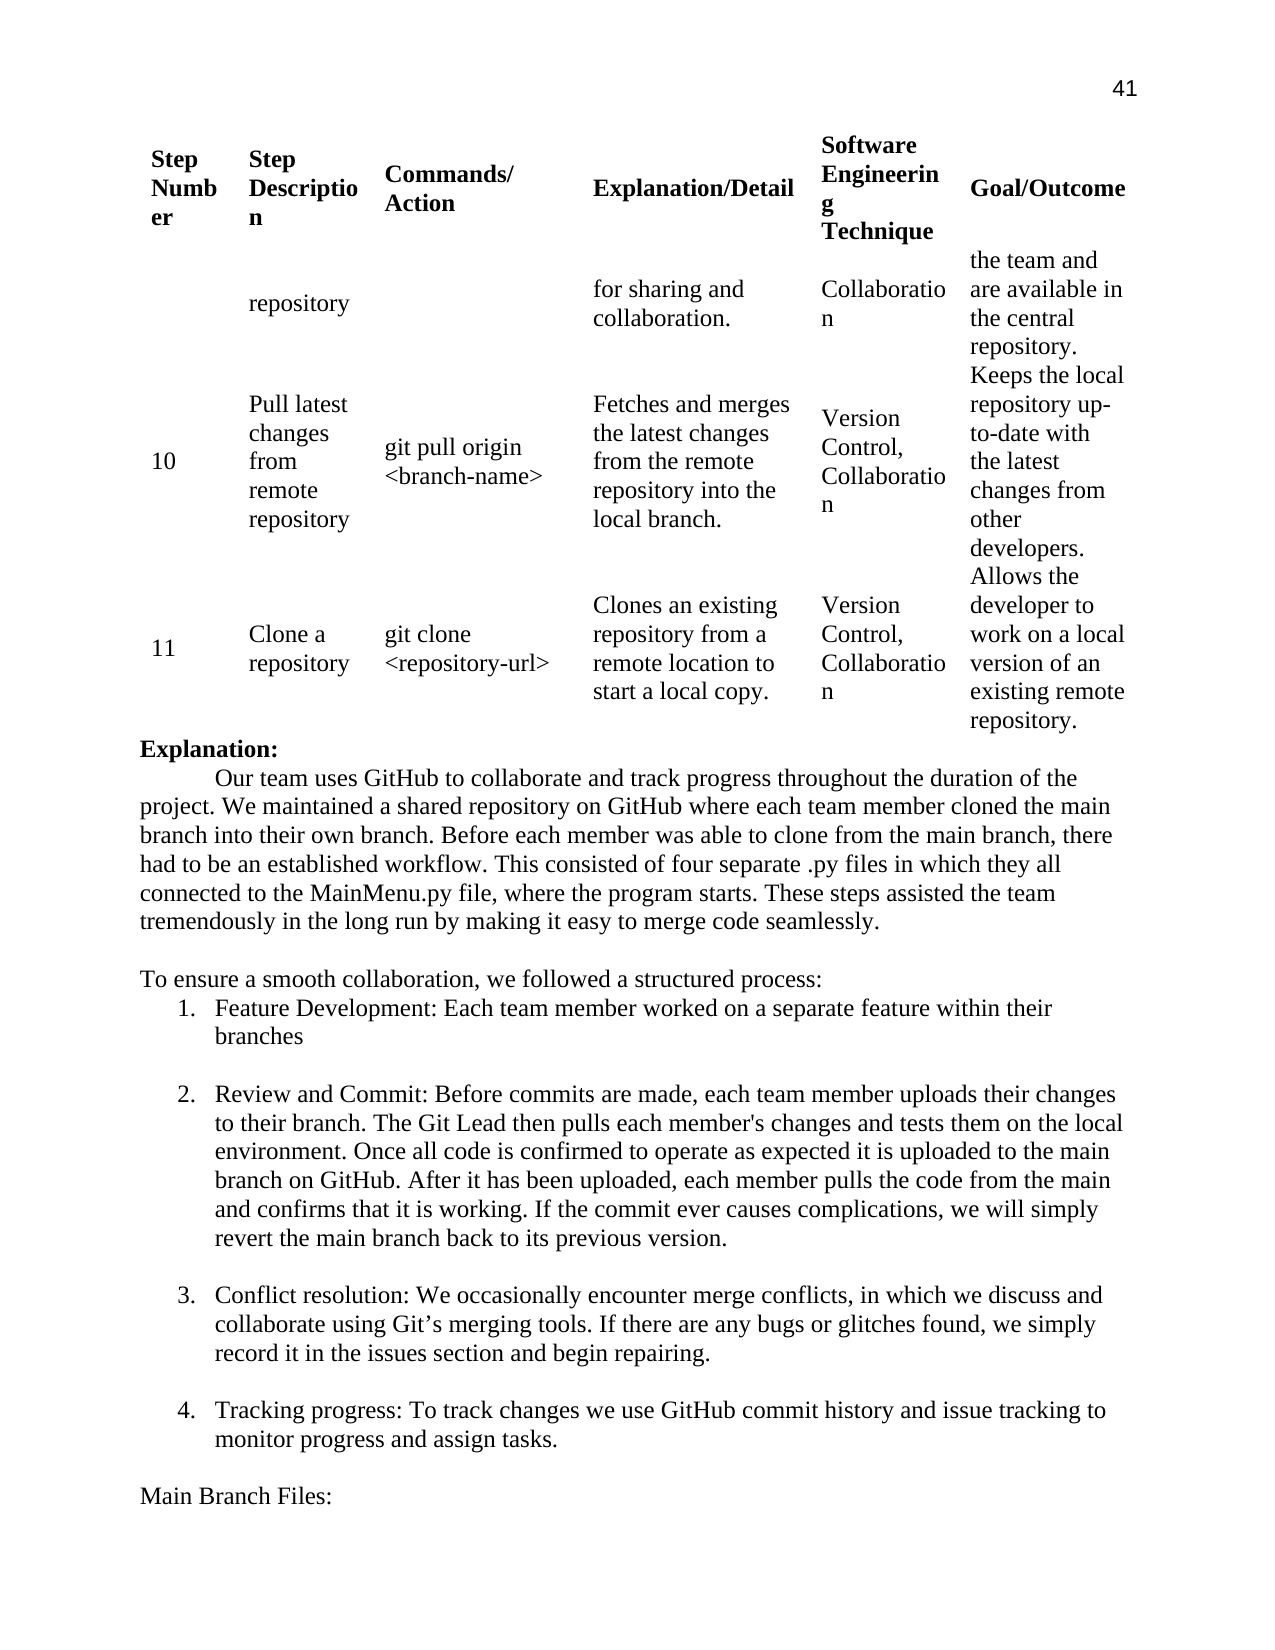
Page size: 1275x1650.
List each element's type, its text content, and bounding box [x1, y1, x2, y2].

text Our team uses GitHub to collaborate and track progress throughout the duration of the project. We maintained a shared repository on GitHub where each team member cloned the main branch into their own branch. Before each member was able to clone from the main branch, there had to be an established workflow. This consisted of four separate .py files in which they all connected to the MainMenu.py file, where the program starts. These steps assisted the team tremendously in the long run by making it easy to merge code seamlessly. [139, 763, 1137, 935]
text Explanation: [139, 734, 1137, 763]
list Conflict resolution: We occasionally encounter merge conflicts, in which we discuss and collaborate using Git’s merging tools. If there are any bugs or glitches found, we simply record it in the issues section and begin repairing. [177, 1280, 1137, 1366]
list Review and Commit: Before commits are made, each team member uploads their changes to their branch. The Git Lead then pulls each member's changes and tests them on the local environment. Once all code is confirmed to operate as expected it is uploaded to the main branch on GitHub. After it has been uploaded, each member pulls the code from the main and confirms that it is working. If the commit ever causes complications, we will simply revert the main branch back to its previous version. [177, 1079, 1137, 1251]
list Tracking progress: To track changes we use GitHub commit history and issue tracking to monitor progress and assign tasks. [177, 1395, 1137, 1453]
text Main Branch Files: [139, 1481, 1137, 1510]
text To ensure a smooth collaboration, we followed a structured process: [139, 964, 1137, 993]
list Feature Development: Each team member worked on a separate feature within their branches [177, 993, 1137, 1050]
